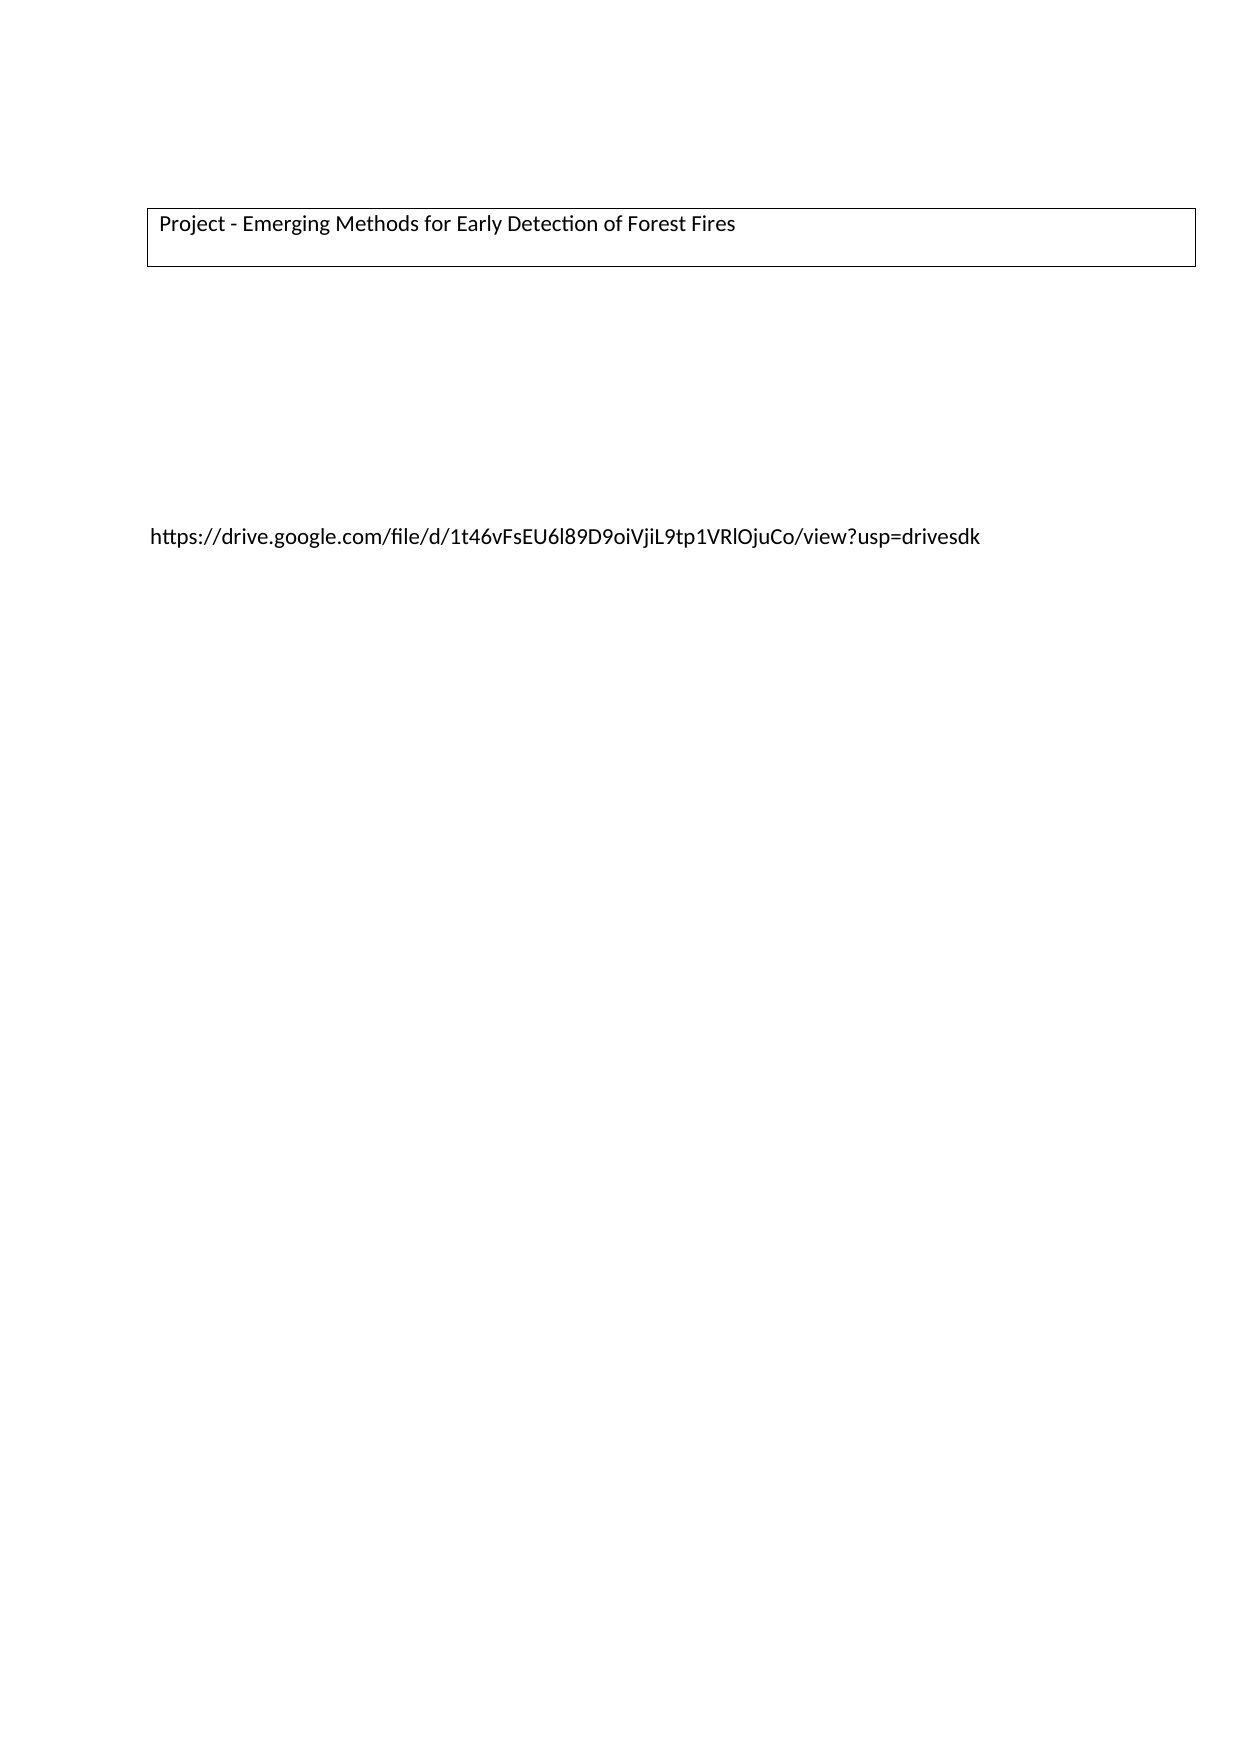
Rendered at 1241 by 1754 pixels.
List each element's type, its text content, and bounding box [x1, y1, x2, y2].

text https://drive.google.com/file/d/1t46vFsEU6l89D9oiVjiL9tp1VRlOjuCo/view?usp=drivesdk [150, 522, 1090, 550]
table_header Project - Emerging Methods for Early Detection of Forest Fires [148, 209, 1195, 266]
